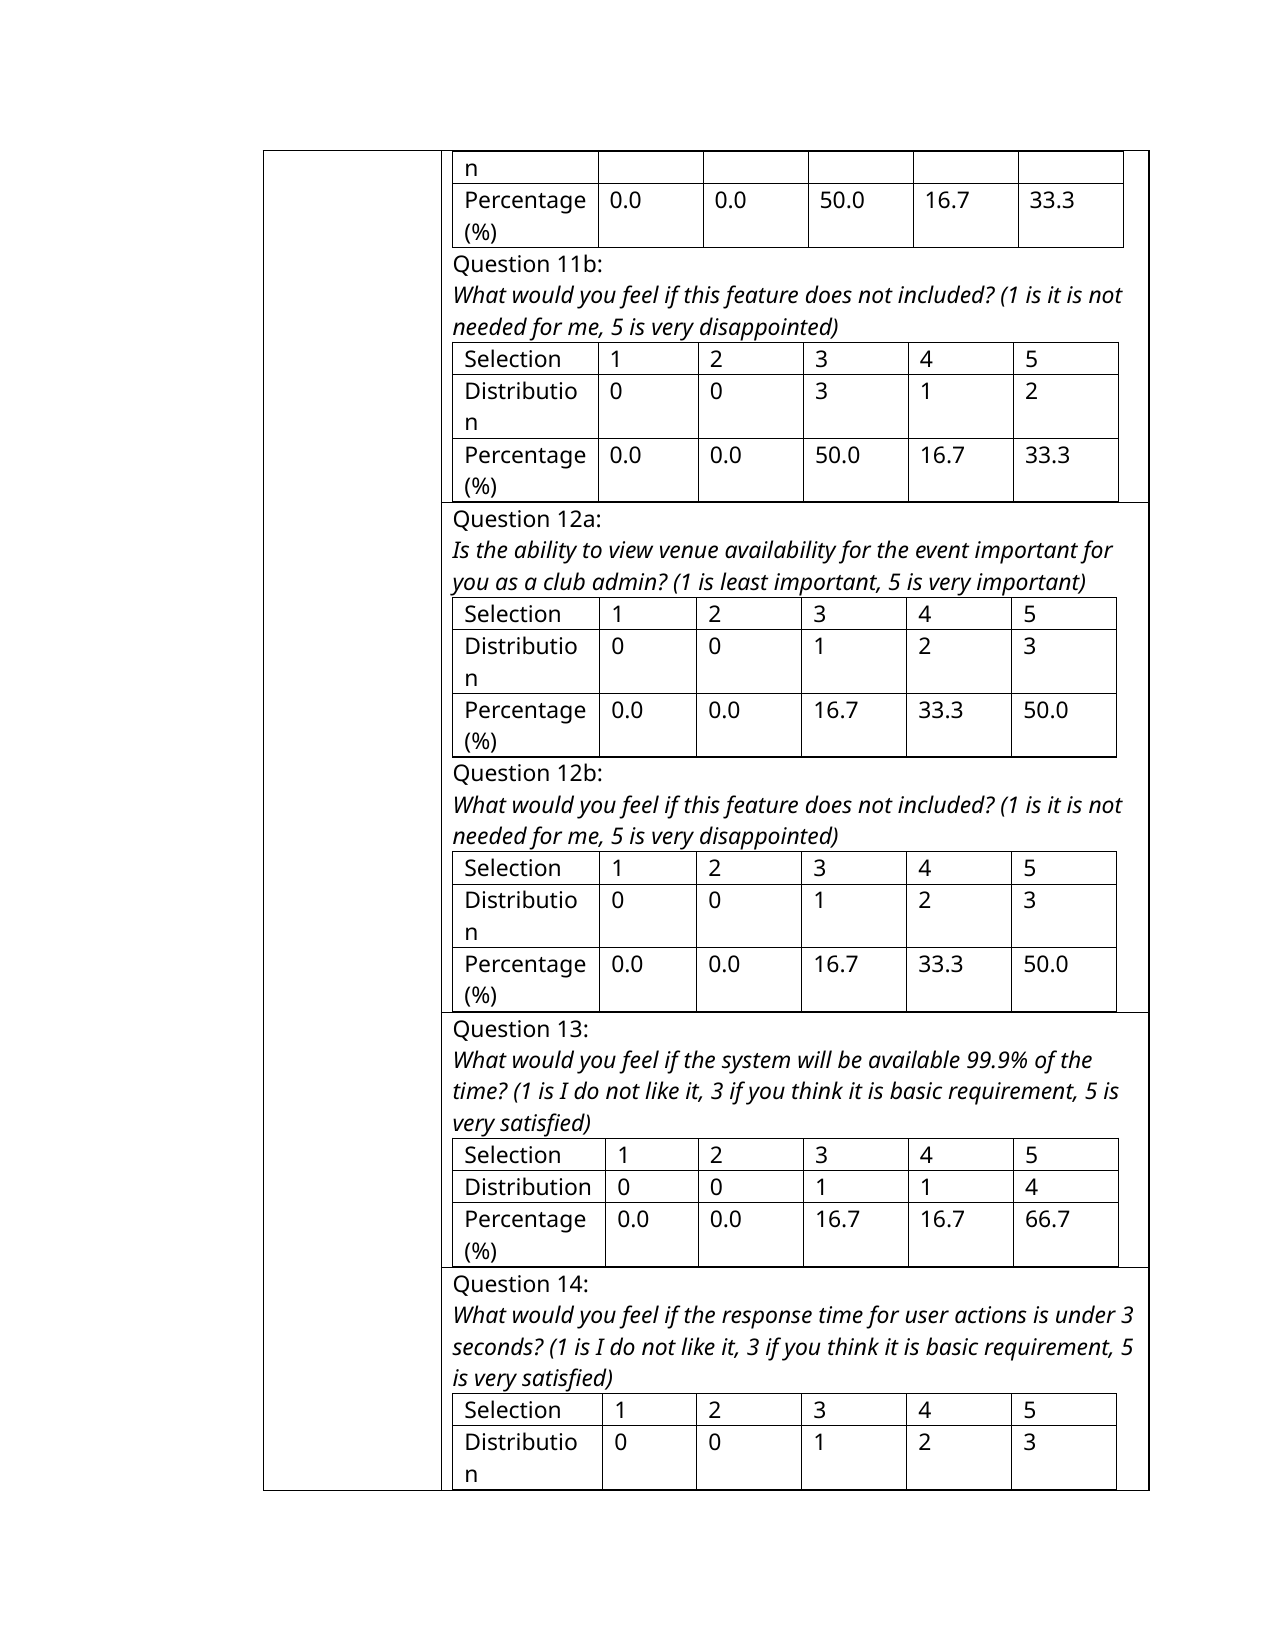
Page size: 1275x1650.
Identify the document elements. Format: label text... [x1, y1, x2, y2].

table_cell Question 12a: Is the ability to view venue availability for the event important for you as a club admin? (1 is least important, 5 is very important) Question 12b: What would you feel if this feature does not included? (1 is it is not needed for me, 5 is very disappointed) [442, 503, 1148, 1012]
table_cell Question 13: What would you feel if the system will be available 99.9% of the time? (1 is I do not like it, 3 if you think it is basic requirement, 5 is very satisfied) [442, 1013, 1148, 1267]
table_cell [442, 151, 1148, 502]
